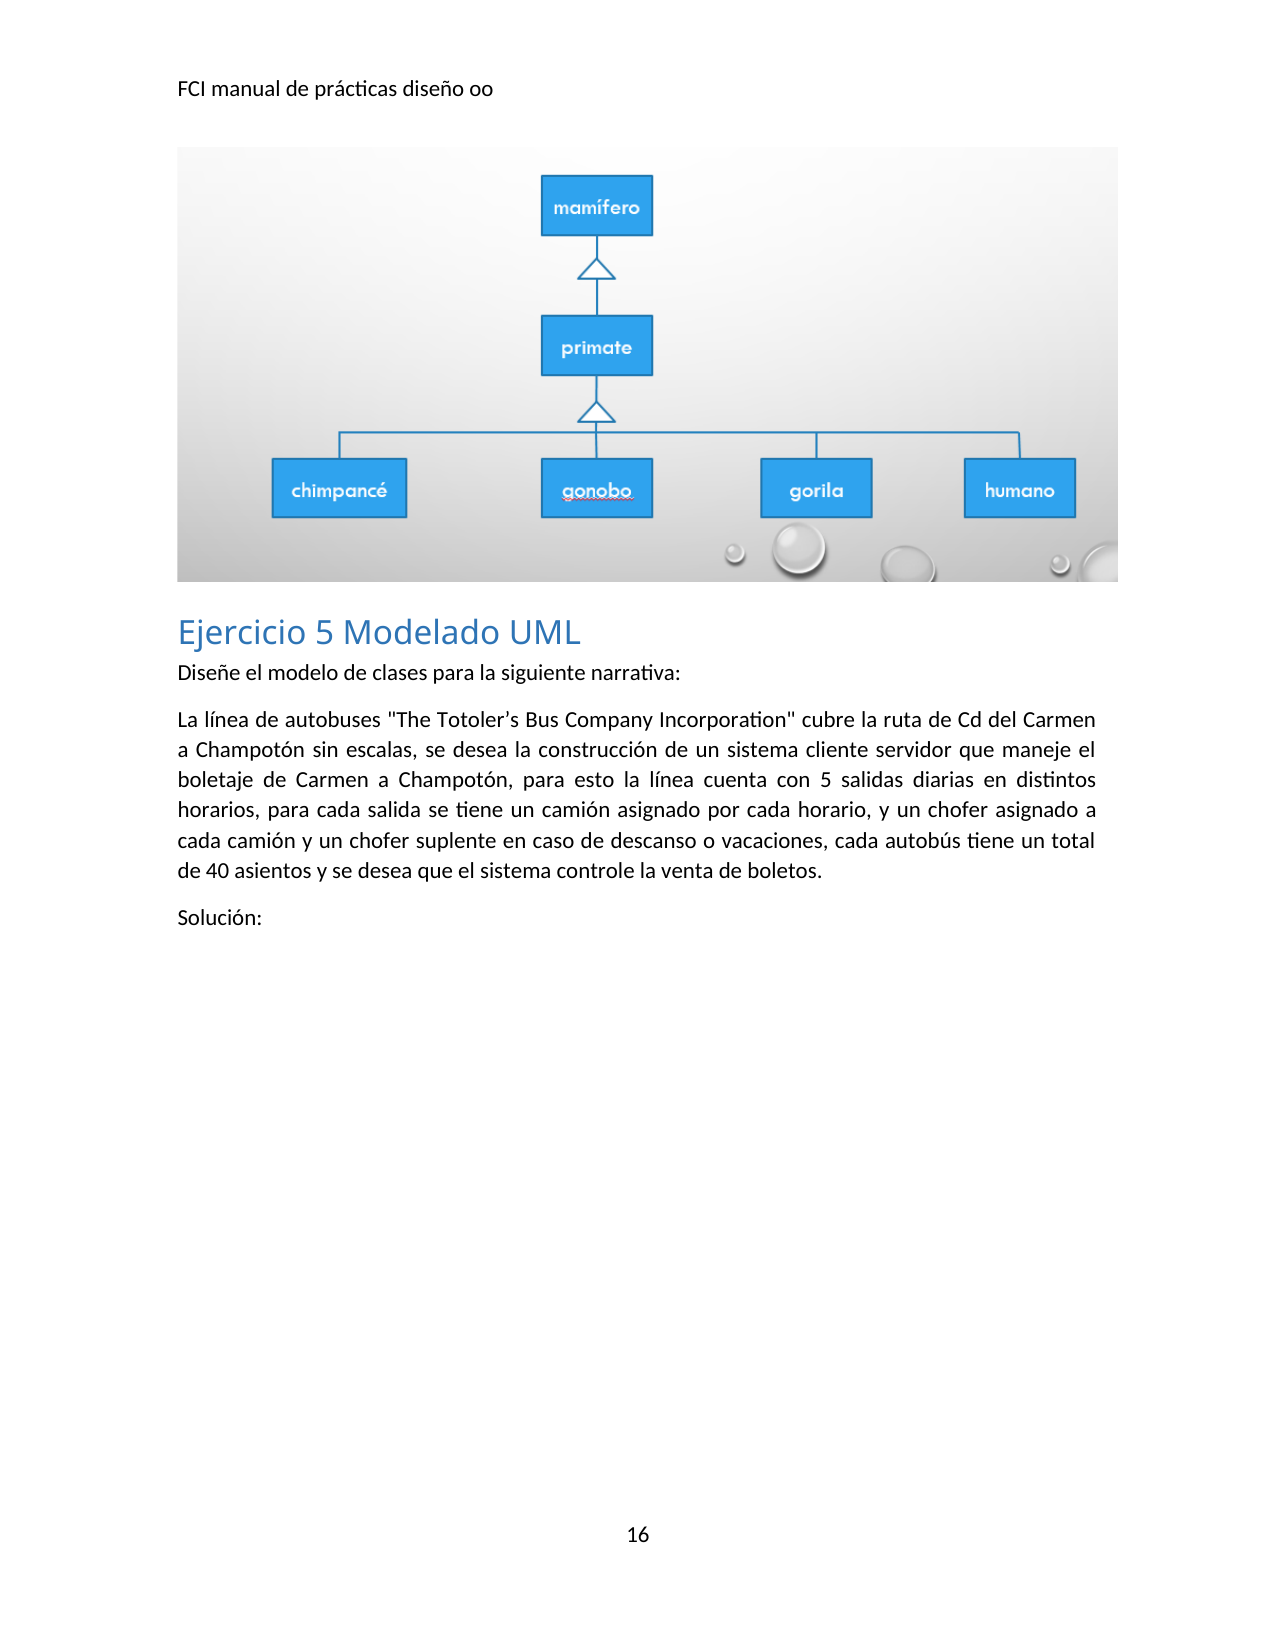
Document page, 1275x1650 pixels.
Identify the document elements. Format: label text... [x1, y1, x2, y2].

text Diseñe el modelo de clases para la siguiente narrativa: [177, 658, 1098, 686]
subtitle Ejercicio 5 Modelado UML [177, 609, 1098, 654]
text Solución: [177, 903, 1098, 931]
picture [177, 147, 1118, 582]
text La línea de autobuses "The Totoler’s Bus Company Incorporation" cubre la ruta de Cd del Carmen a Champotón sin escalas, se desea la construcción de un sistema cliente servidor que maneje el boletaje de Carmen a Champotón, para esto la línea cuenta con 5 salidas diarias en distintos horarios, para cada salida se tiene un camión asignado por cada horario, y un chofer asignado a cada camión y un chofer suplente en caso de descanso o vacaciones, cada autobús tiene un total de 40 asientos y se desea que el sistema controle la venta de boletos. [177, 705, 1098, 884]
